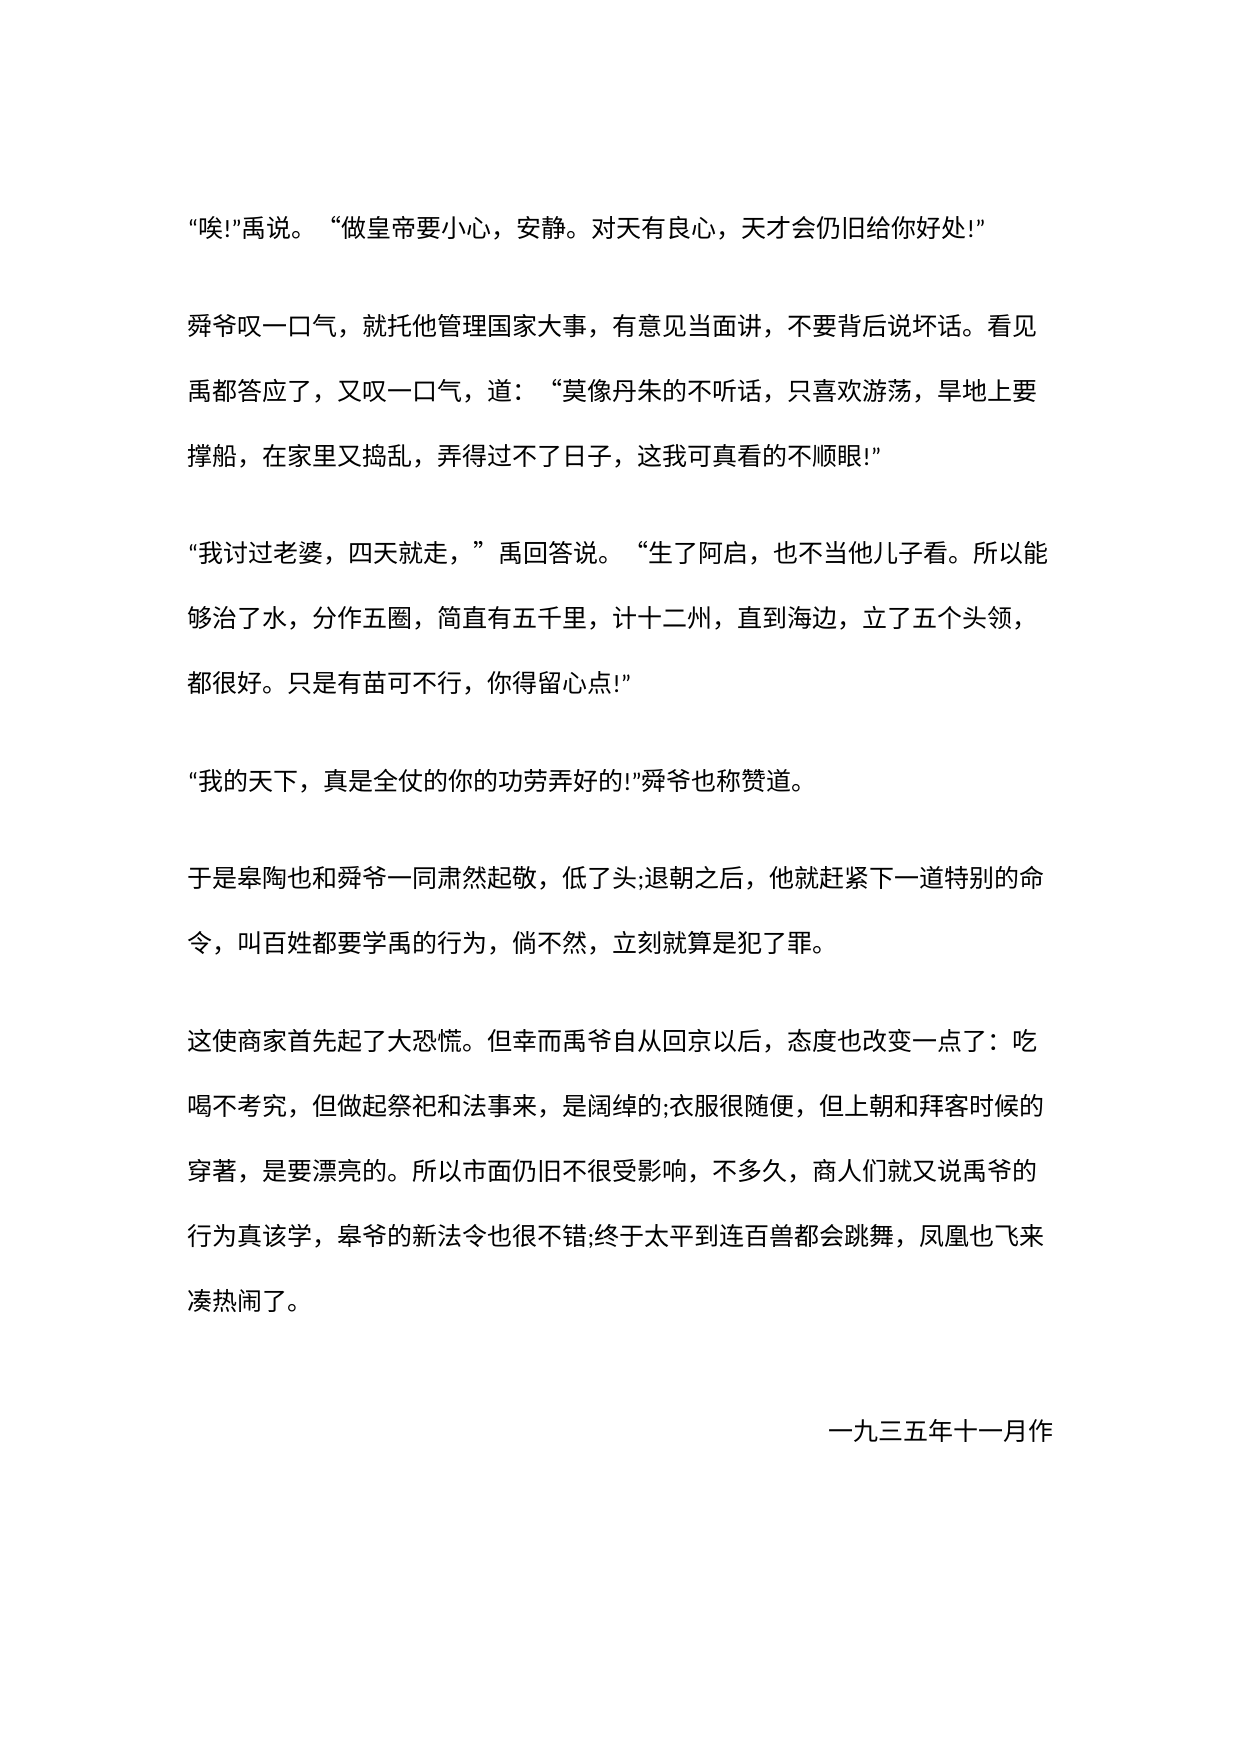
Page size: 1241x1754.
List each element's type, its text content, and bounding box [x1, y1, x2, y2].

text 一九三五年十一月作 [187, 1332, 1053, 1462]
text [187, 162, 1053, 1332]
